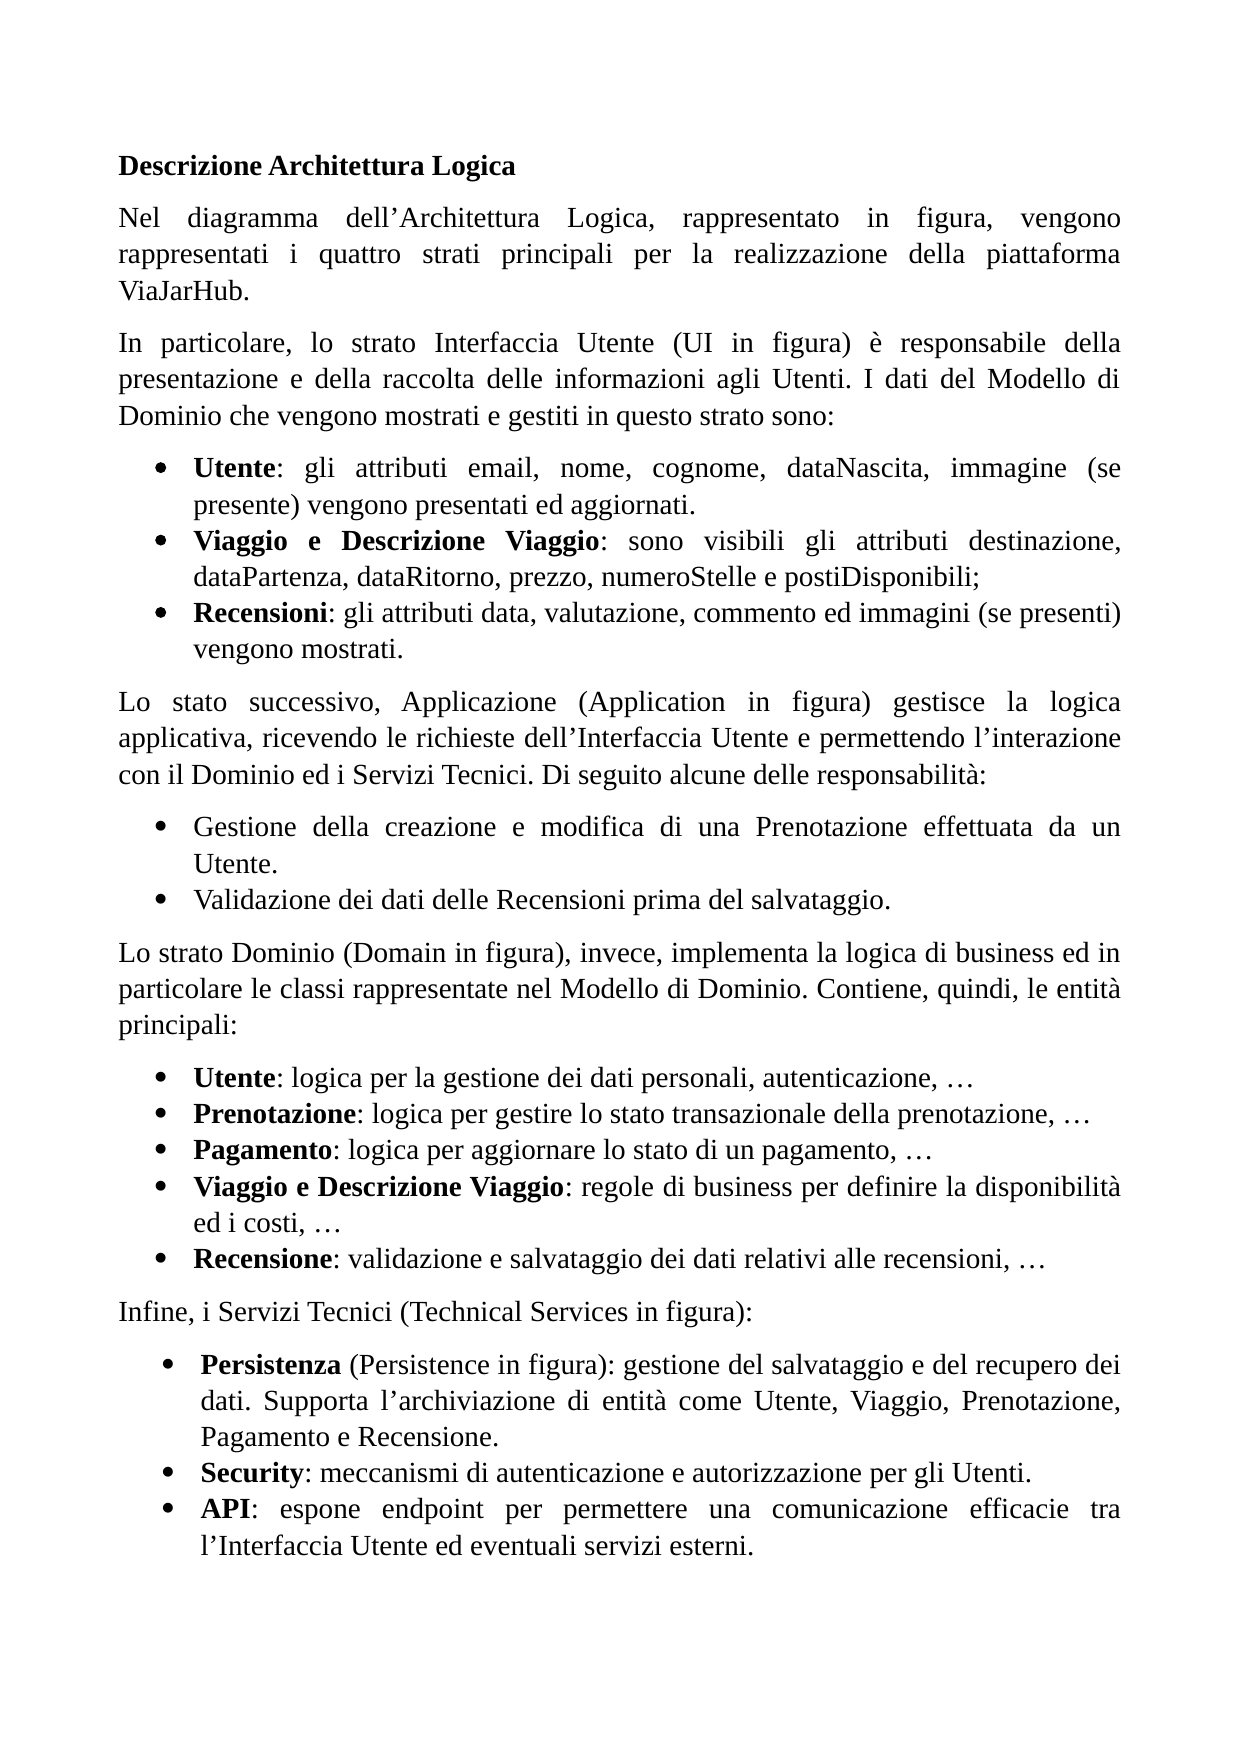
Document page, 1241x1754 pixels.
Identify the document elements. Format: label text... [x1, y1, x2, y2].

text Descrizione Architettura Logica [118, 148, 1122, 181]
text Lo stato successivo, Applicazione (Application in figura) gestisce la logica applicativa, ricevendo le richieste dell’Interfaccia Utente e permettendo l’interazione con il Dominio ed i Servizi Tecnici. Di seguito alcune delle responsabilità: [118, 684, 1122, 790]
list Persistenza (Persistence in figura): gestione del salvataggio e del recupero dei dati. Supporta l’archiviazione di entità come Utente, Viaggio, Prenotazione, Pagamento e Recensione. [163, 1347, 1122, 1453]
list Utente: logica per la gestione dei dati personali, autenticazione, … [156, 1060, 1122, 1094]
list Validazione dei dati delle Recensioni prima del salvataggio. [156, 882, 1122, 916]
text Infine, i Servizi Tecnici (Technical Services in figura): [118, 1294, 1122, 1328]
list Gestione della creazione e modifica di una Prenotazione effettuata da un Utente. [156, 809, 1122, 879]
text Lo strato Dominio (Domain in figura), invece, implementa la logica di business ed in particolare le classi rappresentate nel Modello di Dominio. Contiene, quindi, le entità principali: [118, 935, 1122, 1041]
list Recensioni: gli attributi data, valutazione, commento ed immagini (se presenti) vengono mostrati. [156, 595, 1122, 665]
list API: espone endpoint per permettere una comunicazione efficacie tra l’Interfaccia Utente ed eventuali servizi esterni. [163, 1492, 1122, 1561]
text Nel diagramma dell’Architettura Logica, rappresentato in figura, vengono rappresentati i quattro strati principali per la realizzazione della piattaforma ViaJarHub. [118, 200, 1122, 306]
list Security: meccanismi di autenticazione e autorizzazione per gli Utenti. [163, 1455, 1122, 1489]
list Recensione: validazione e salvataggio dei dati relativi alle recensioni, … [156, 1241, 1122, 1275]
list Utente: gli attributi email, nome, cognome, dataNascita, immagine (se presente) vengono presentati ed aggiornati. [156, 451, 1122, 520]
list Pagamento: logica per aggiornare lo stato di un pagamento, … [156, 1132, 1122, 1166]
list Prenotazione: logica per gestire lo stato transazionale della prenotazione, … [156, 1096, 1122, 1130]
list Viaggio e Descrizione Viaggio: regole di business per definire la disponibilità ed i costi, … [156, 1169, 1122, 1238]
text In particolare, lo strato Interfaccia Utente (UI in figura) è responsabile della presentazione e della raccolta delle informazioni agli Utenti. I dati del Modello di Dominio che vengono mostrati e gestiti in questo strato sono: [118, 326, 1122, 431]
list Viaggio e Descrizione Viaggio: sono visibili gli attributi destinazione, dataPartenza, dataRitorno, prezzo, numeroStelle e postiDisponibili; [156, 523, 1122, 593]
